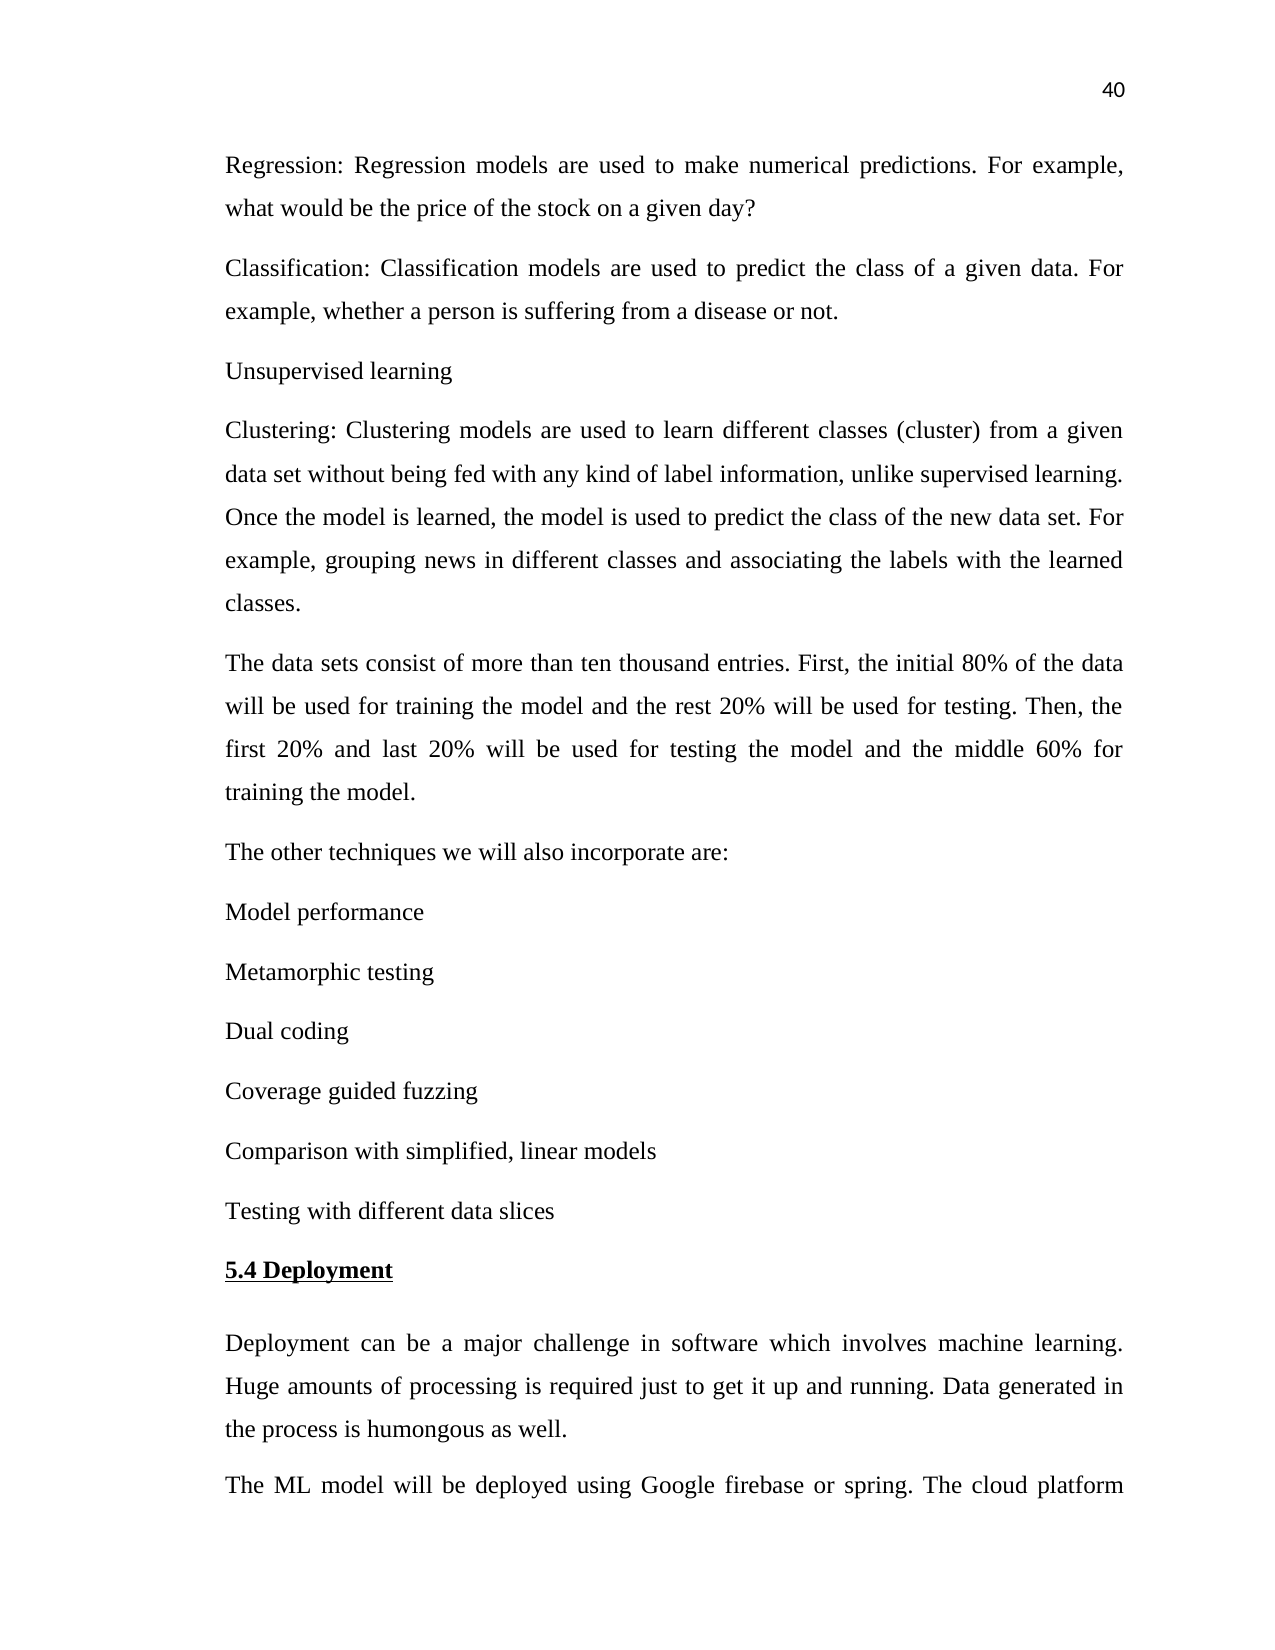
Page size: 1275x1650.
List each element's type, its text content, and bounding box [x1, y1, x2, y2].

text The data sets consist of more than ten thousand entries. First, the initial 80% of the data will be used for training the model and the rest 20% will be used for testing. Then, the first 20% and last 20% will be used for testing the model and the middle 60% for training the model. [225, 648, 1125, 806]
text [225, 1470, 1125, 1498]
text Metamorphic testing [225, 957, 1125, 985]
text Model performance [225, 897, 1125, 926]
text Comparison with simplified, linear models [225, 1136, 1125, 1165]
text The other techniques we will also incorporate are: [225, 837, 1125, 866]
text Coverage guided fuzzing [225, 1076, 1125, 1105]
text 5.4 Deployment [225, 1256, 1125, 1284]
text Unsupervised learning [225, 356, 1125, 384]
text Classification: Classification models are used to predict the class of a given data. For example, whether a person is suffering from a disease or not. [225, 253, 1125, 325]
text Deployment can be a major challenge in software which involves machine learning. Huge amounts of processing is required just to get it up and running. Data generated in the process is humongous as well. [225, 1328, 1125, 1443]
text Testing with different data slices [225, 1196, 1125, 1224]
text Regression: Regression models are used to make numerical predictions. For example, what would be the price of the stock on a given day? [225, 150, 1125, 222]
text Dual coding [225, 1016, 1125, 1045]
text Clustering: Clustering models are used to learn different classes (cluster) from a given data set without being fed with any kind of label information, unlike supervised learning. Once the model is learned, the model is used to predict the class of the new data set. For example, grouping news in different classes and associating the labels with the learned classes. [225, 416, 1125, 617]
